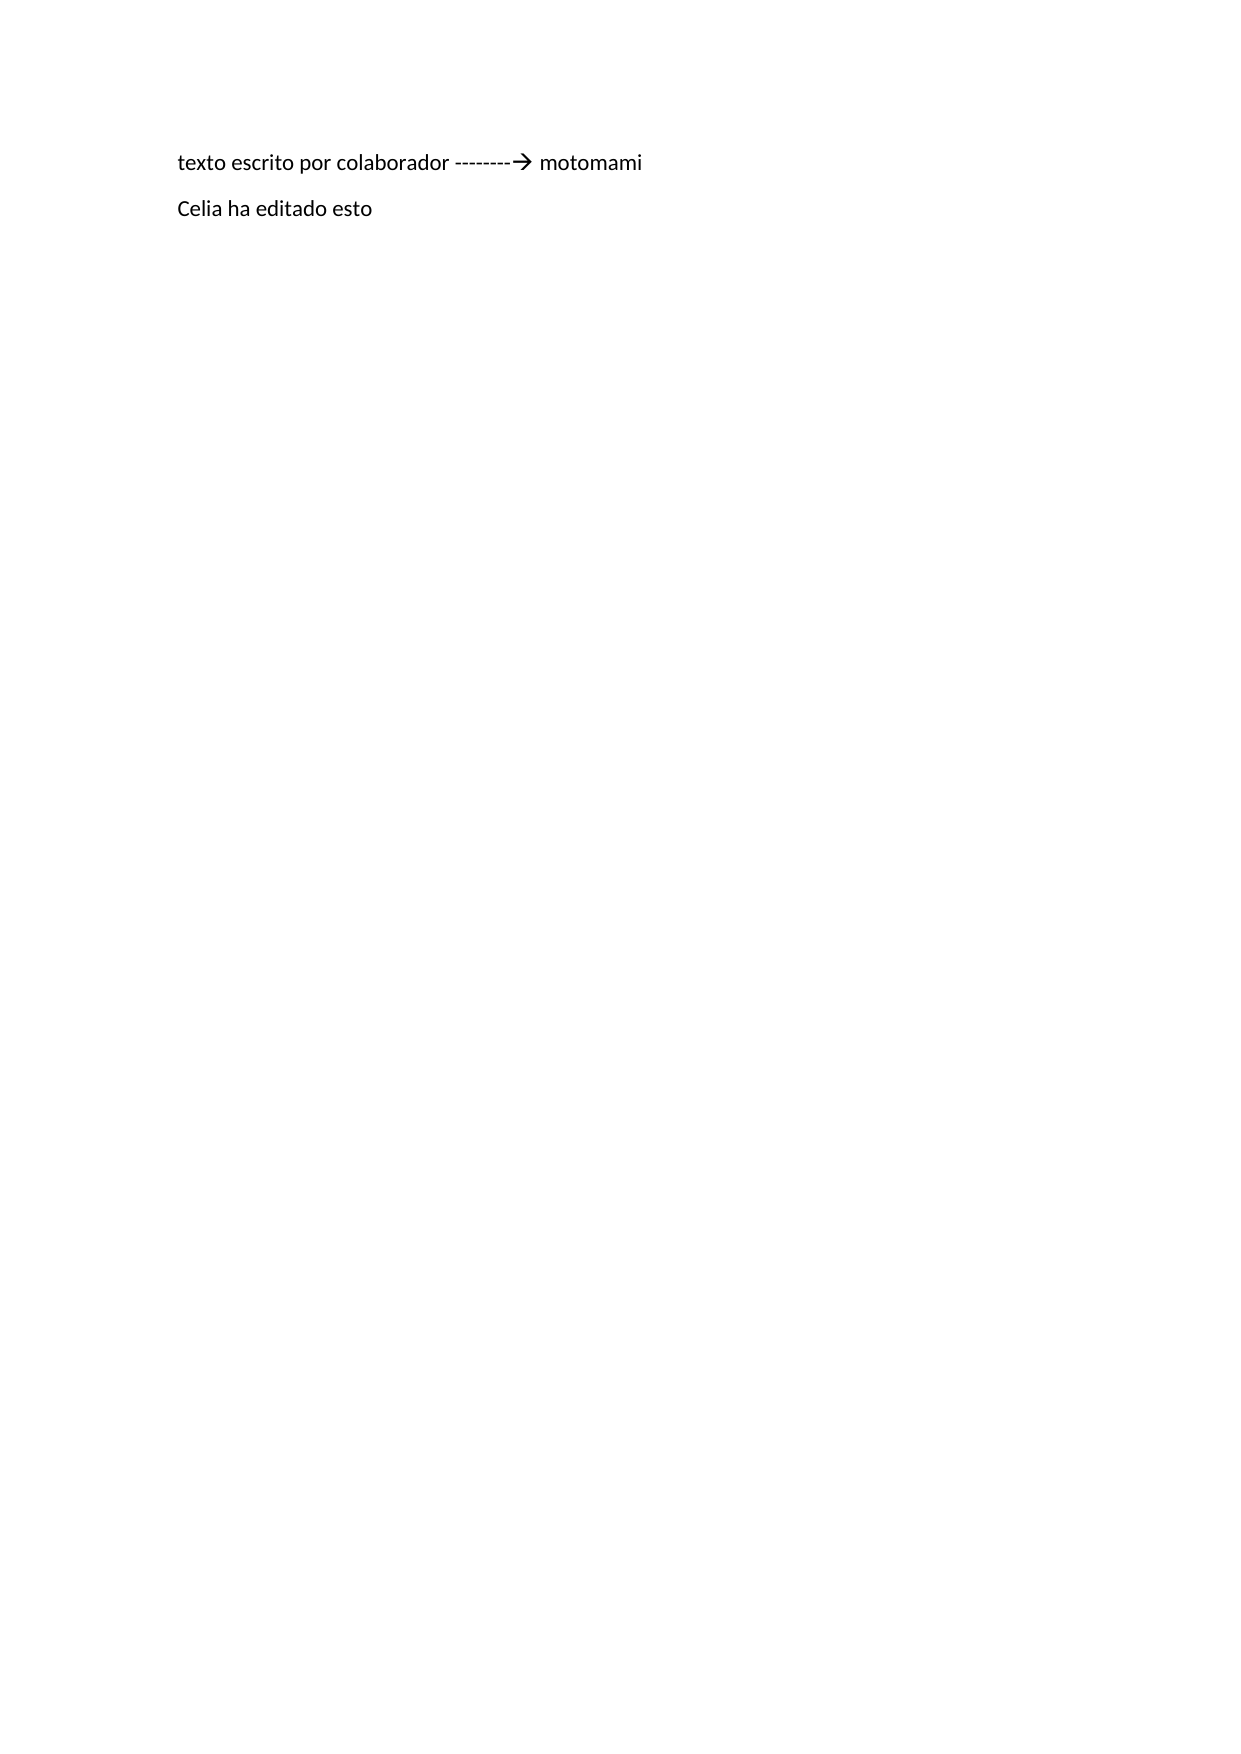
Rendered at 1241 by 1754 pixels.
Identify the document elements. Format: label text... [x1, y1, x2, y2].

text texto escrito por colaborador -------- motomami [177, 148, 1063, 176]
text Celia ha editado esto [177, 194, 1063, 222]
